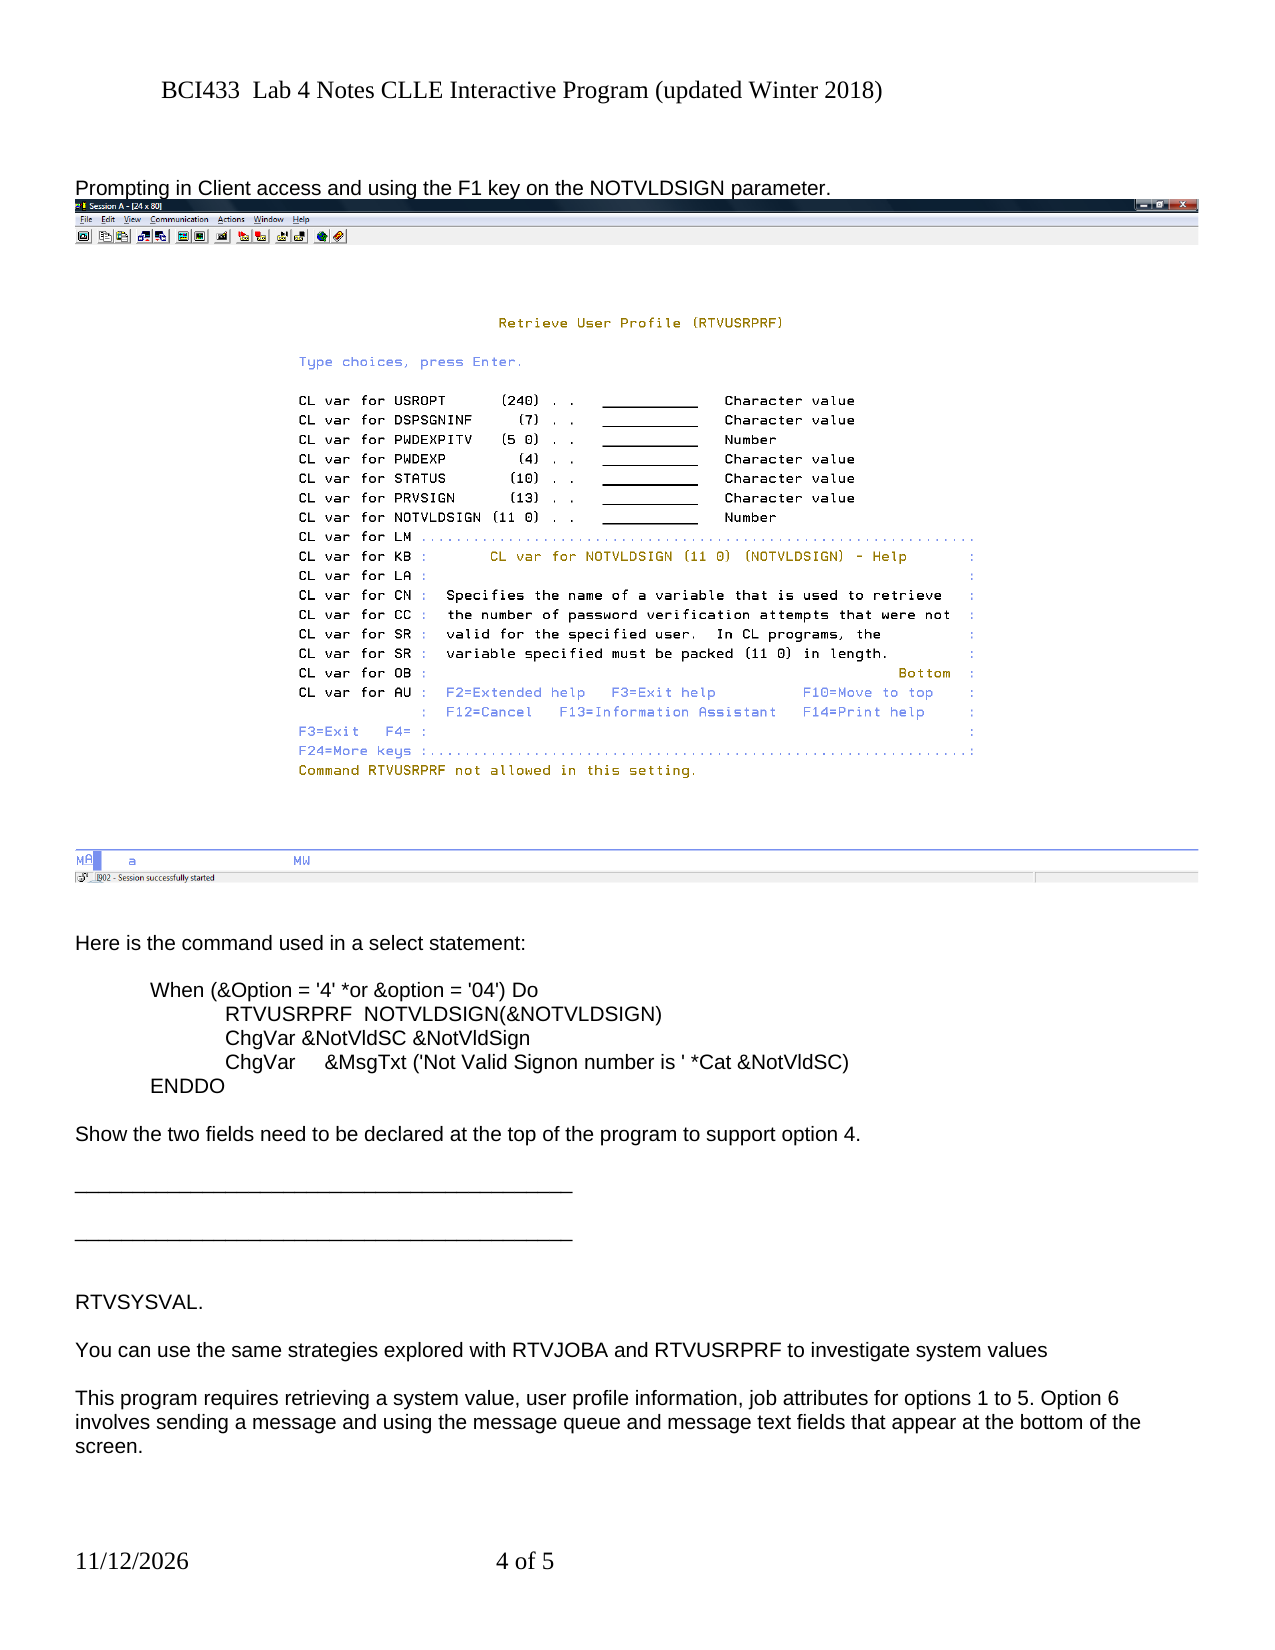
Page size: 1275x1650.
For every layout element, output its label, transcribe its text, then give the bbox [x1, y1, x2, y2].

text When (&Option = '4' *or &option = '04') Do [75, 978, 1200, 1002]
text This program requires retrieving a system value, user profile information, job attributes for options 1 to 5. Option 6 involves sending a message and using the message queue and message text fields that appear at the bottom of the screen. [75, 1386, 1200, 1457]
text Prompting in Client access and using the F1 key on the NOTVLDSIGN parameter. [75, 176, 1200, 199]
text RTVSYSVAL. [75, 1290, 1200, 1314]
text ___________________________________________ [75, 1170, 1200, 1194]
text You can use the same strategies explored with RTVJOBA and RTVUSRPRF to investigate system values [75, 1338, 1200, 1362]
text Here is the command used in a select statement: [75, 930, 1200, 954]
text ChgVar &MsgTxt ('Not Valid Signon number is ' *Cat &NotVldSC) [75, 1050, 1200, 1074]
text Show the two fields need to be declared at the top of the program to support option 4. [75, 1122, 1200, 1146]
text ___________________________________________ [75, 1218, 1200, 1242]
picture [75, 199, 1199, 883]
text ChgVar &NotVldSC &NotVldSign [75, 1026, 1200, 1050]
text ENDDO [75, 1074, 1200, 1098]
text RTVUSRPRF NOTVLDSIGN(&NOTVLDSIGN) [75, 1002, 1200, 1026]
